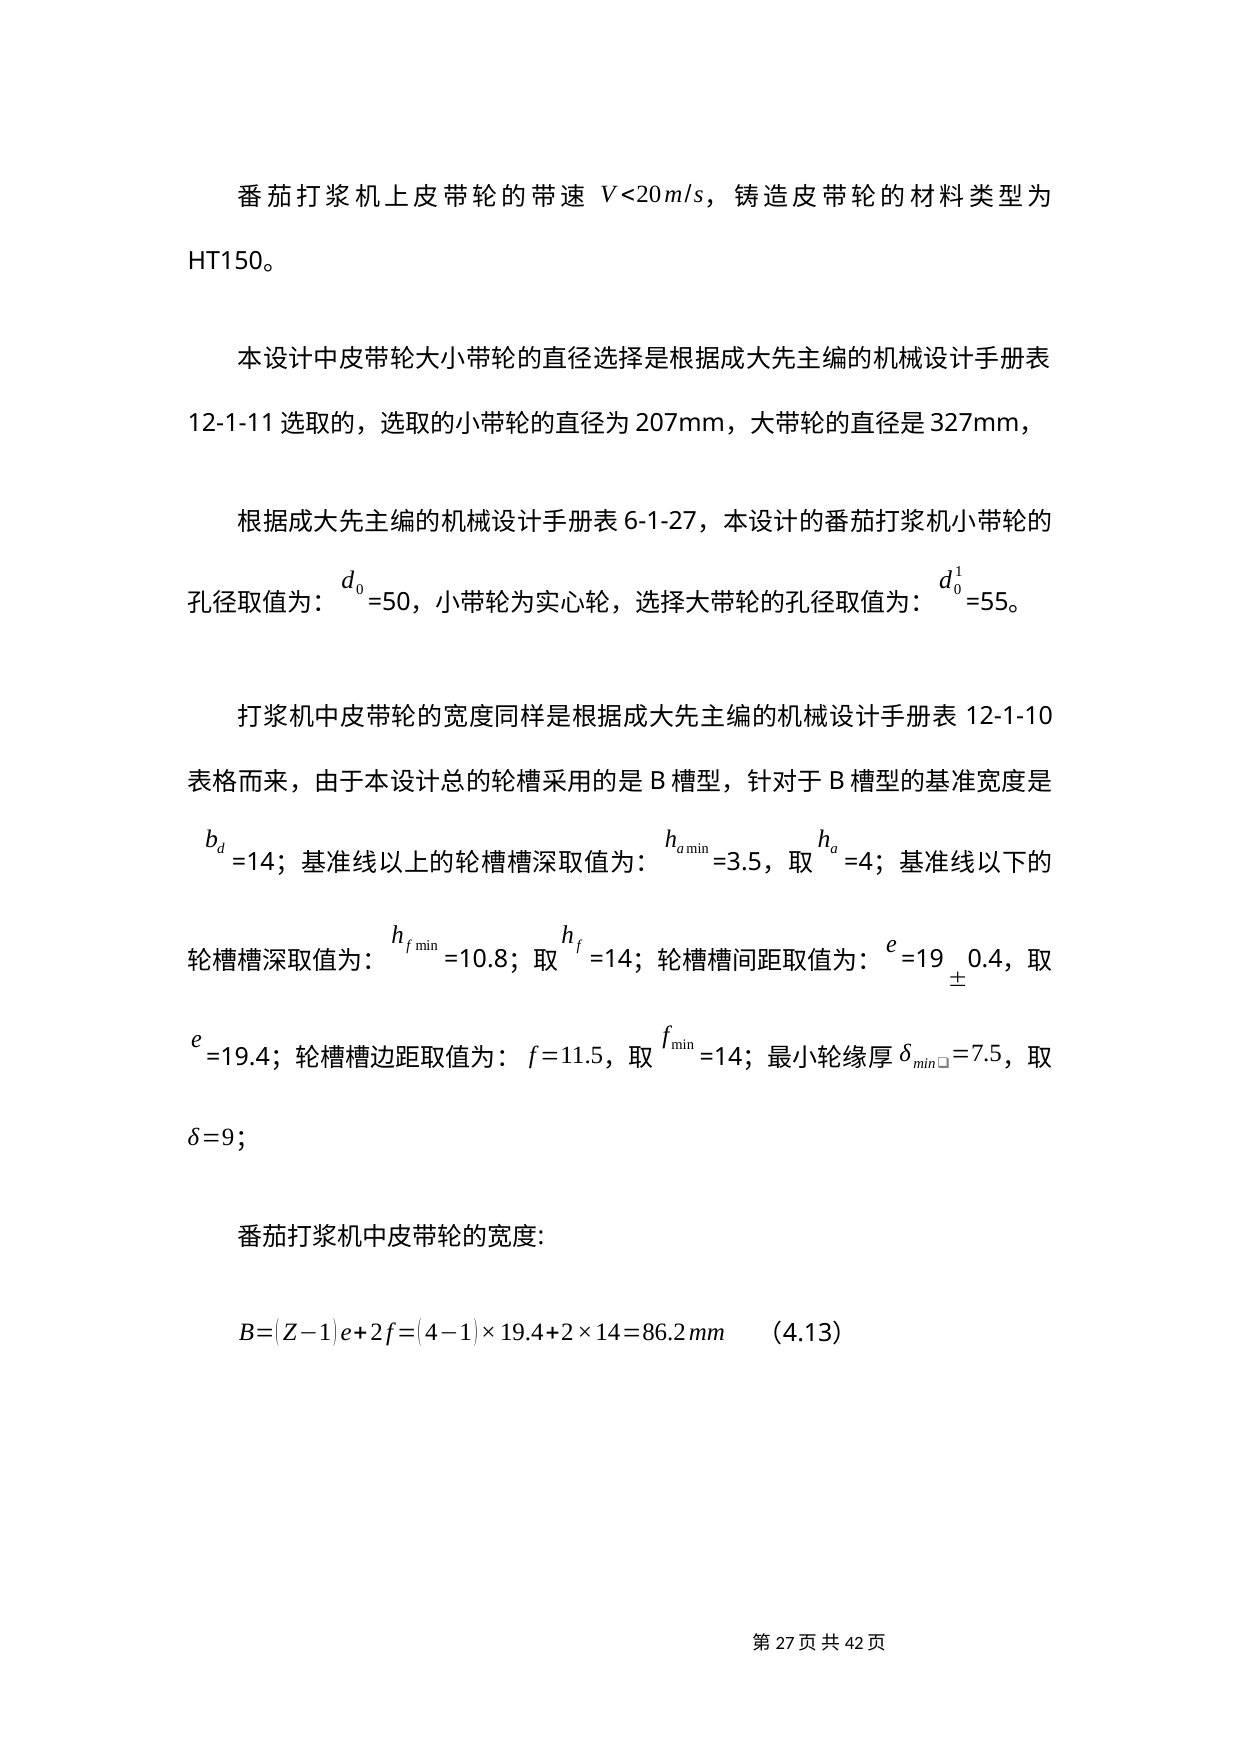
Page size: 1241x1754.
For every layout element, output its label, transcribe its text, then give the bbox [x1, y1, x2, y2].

text 打浆机中皮带轮的宽度同样是根据成大先主编的机械设计手册表12-1-10表格而来，由于本设计总的轮槽采用的是B槽型，针对于B槽型的基准宽度是=14；基准线以上的轮槽槽深取值为：=3.5，取=4；基准线以下的轮槽槽深取值为：=10.8；取=14；轮槽槽间距取值为：=190.4，取=19.4；轮槽槽边距取值为： ，取=14；最小轮缘厚 ，取； [187, 682, 1053, 1169]
text （4.13） [187, 1299, 1003, 1364]
text 根据成大先主编的机械设计手册表6-1-27，本设计的番茄打浆机小带轮的孔径取值为：=50，小带轮为实心轮，选择大带轮的孔径取值为：=55。 [187, 487, 1053, 649]
text 本设计中皮带轮大小带轮的直径选择是根据成大先主编的机械设计手册表12-1-11选取的，选取的小带轮的直径为207mm，大带轮的直径是327mm， [187, 324, 1053, 454]
text 番茄打浆机上皮带轮的带速 ，铸造皮带轮的材料类型为HT150。 [187, 162, 1053, 292]
text 番茄打浆机中皮带轮的宽度: [187, 1202, 1003, 1267]
